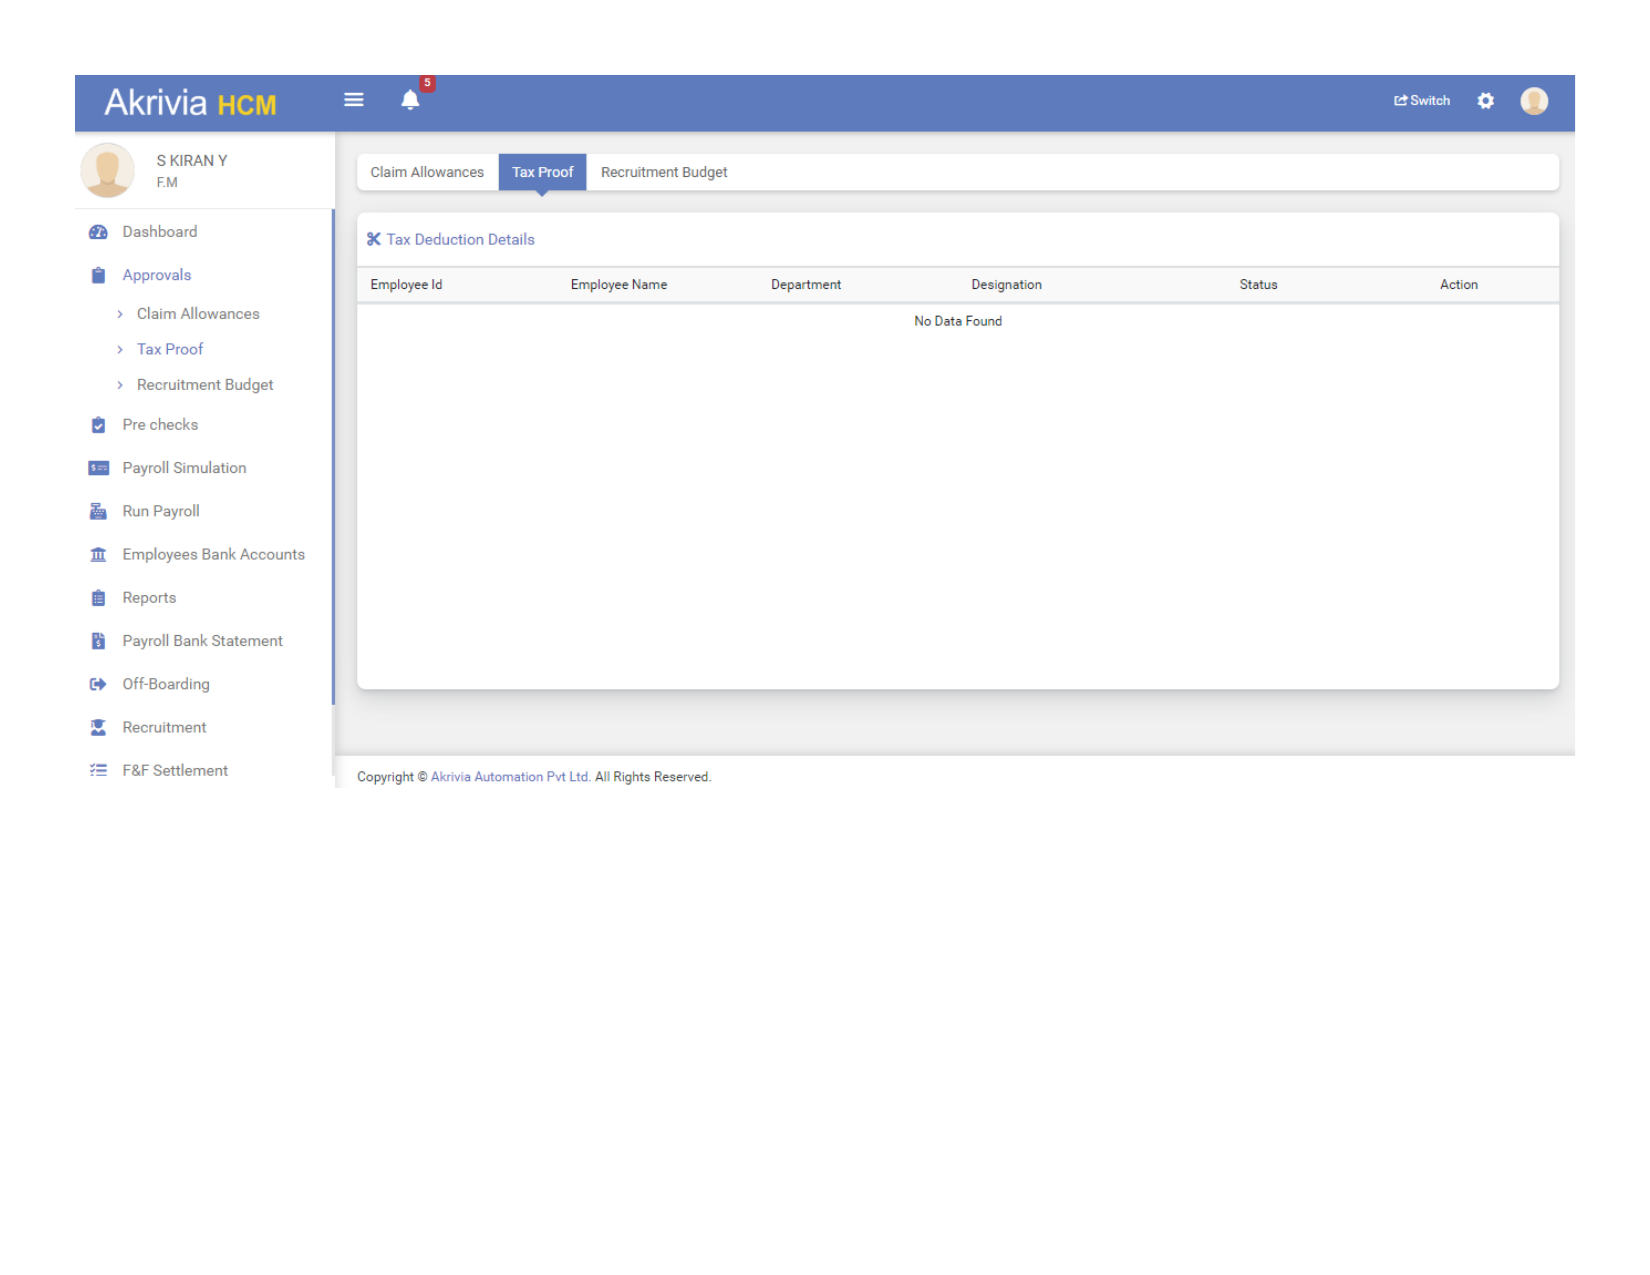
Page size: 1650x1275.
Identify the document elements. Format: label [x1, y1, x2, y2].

picture [75, 75, 1575, 788]
